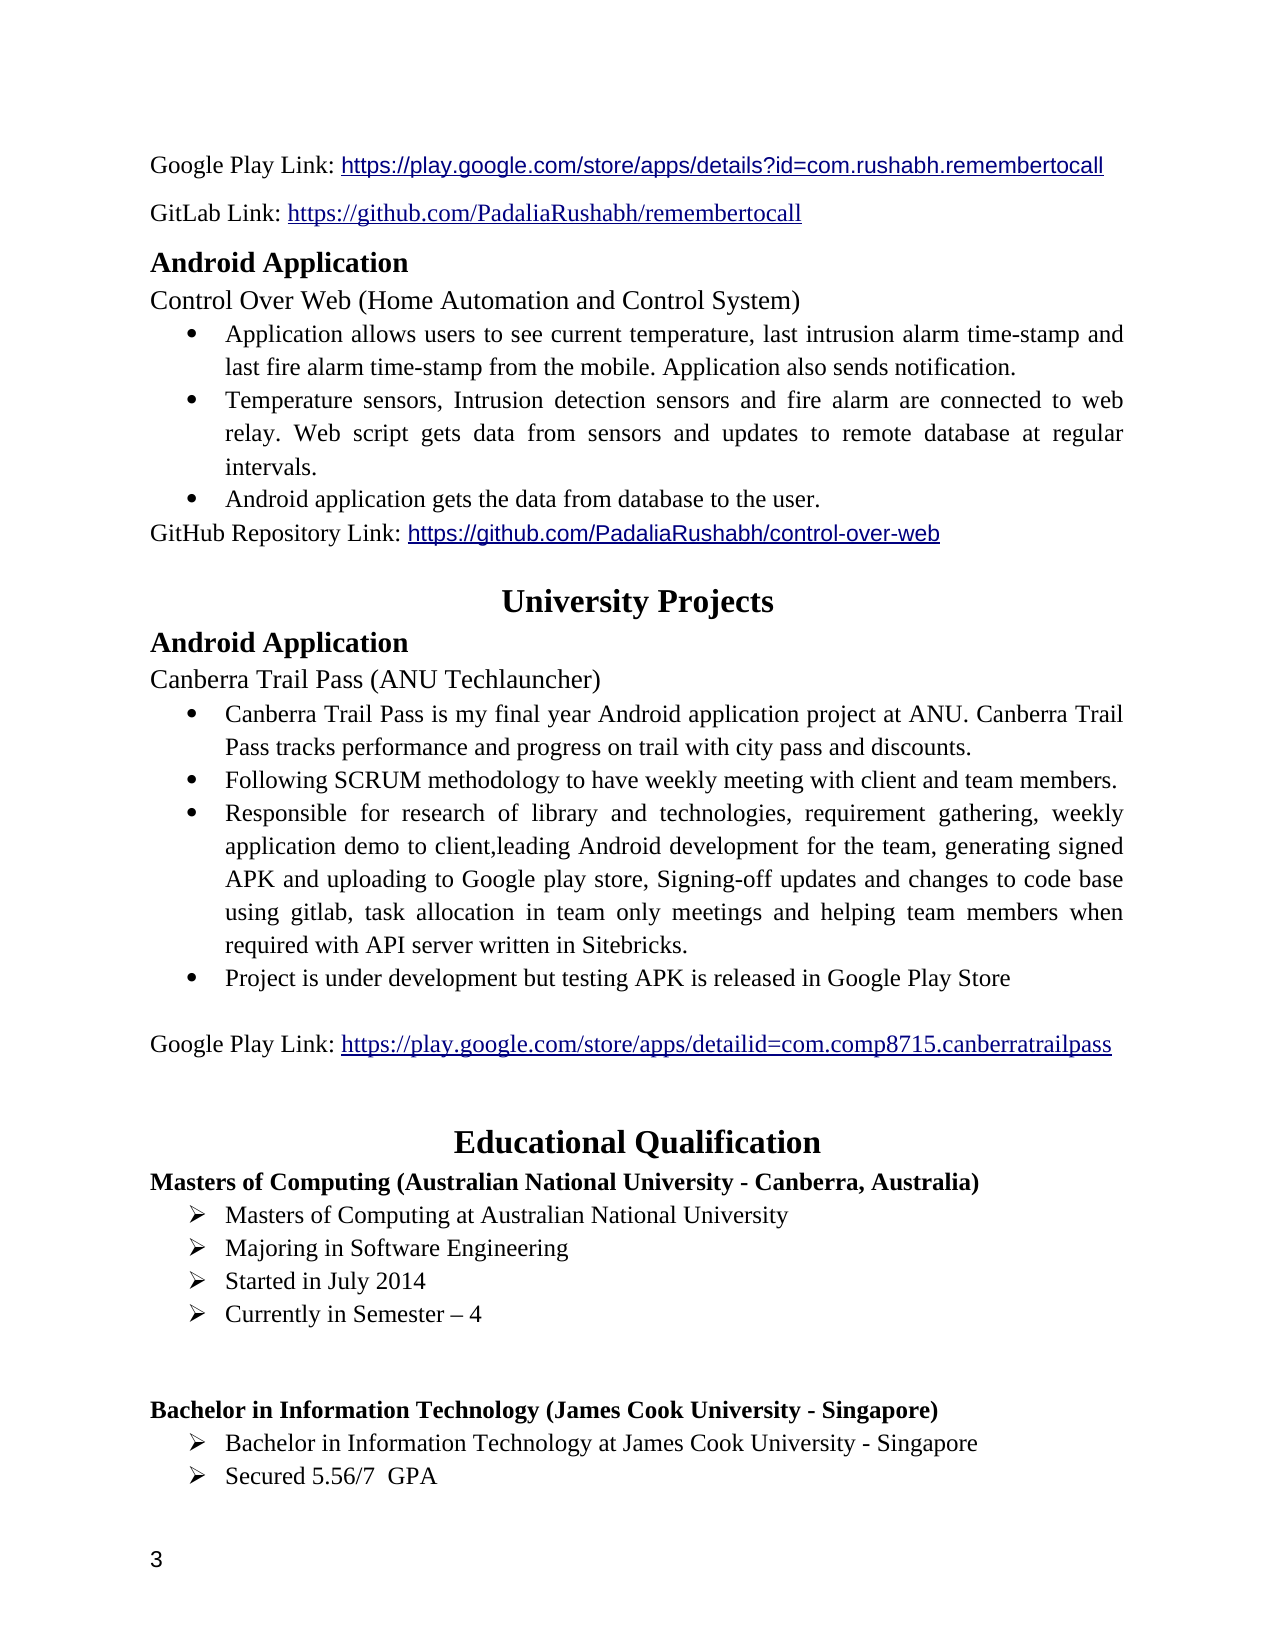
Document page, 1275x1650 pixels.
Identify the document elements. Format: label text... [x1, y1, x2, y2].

list Temperature sensors, Intrusion detection sensors and fire alarm are connected to web relay. Web script gets data from sensors and updates to remote database at regular intervals. [187, 386, 1125, 480]
list Android application gets the data from database to the user. [187, 484, 1125, 513]
text Canberra Trail Pass (ANU Techlauncher) [150, 663, 1125, 694]
list Responsible for research of library and technologies, requirement gathering, weekly application demo to client,leading Android development for the team, generating signed APK and uploading to Google play store, Signing-off updates and changes to code base using gitlab, task allocation in team only meetings and helping team members when required with API server written in Sitebricks. [187, 798, 1125, 959]
list Project is under development but testing APK is released in Google Play Store [187, 963, 1125, 992]
text Control Over Web (Home Automation and Control System) [150, 284, 1125, 315]
list Started in July 2014 [187, 1266, 1125, 1295]
list Currently in Semester – 4 [187, 1299, 1125, 1328]
text GitHub Repository Link: https://github.com/PadaliaRushabh/control-over-web [150, 518, 1125, 546]
text University Projects [150, 581, 1125, 619]
text GitLab Link: https://github.com/PadaliaRushabh/remembertocall [150, 198, 1109, 226]
text Google Play Link: https://play.google.com/store/apps/details?id=com.rushabh.remembertocall [150, 150, 1109, 179]
list Application allows users to see current temperature, last intrusion alarm time-stamp and last fire alarm time-stamp from the mobile. Application also sends notification. [187, 319, 1125, 381]
list Secured 5.56/7 GPA [187, 1461, 1125, 1490]
text Android Application [150, 245, 1125, 279]
list Following SCRUM methodology to have weekly meeting with client and team members. [187, 765, 1125, 794]
text Google Play Link: https://play.google.com/store/apps/detailid=com.comp8715.canberratrailpass [150, 1029, 1125, 1058]
list Masters of Computing at Australian National University [187, 1200, 1125, 1229]
list Bachelor in Information Technology at James Cook University - Singapore [187, 1428, 1125, 1457]
text Educational Qualification [150, 1123, 1125, 1161]
text Masters of Computing (Australian National University - Canberra, Australia) [150, 1167, 1125, 1196]
text Android Application [150, 625, 1125, 658]
list Canberra Trail Pass is my final year Android application project at ANU. Canberra Trail Pass tracks performance and progress on trail with city pass and discounts. [187, 699, 1125, 761]
list Majoring in Software Engineering [187, 1233, 1125, 1262]
text Bachelor in Information Technology (James Cook University - Singapore) [150, 1395, 1125, 1424]
